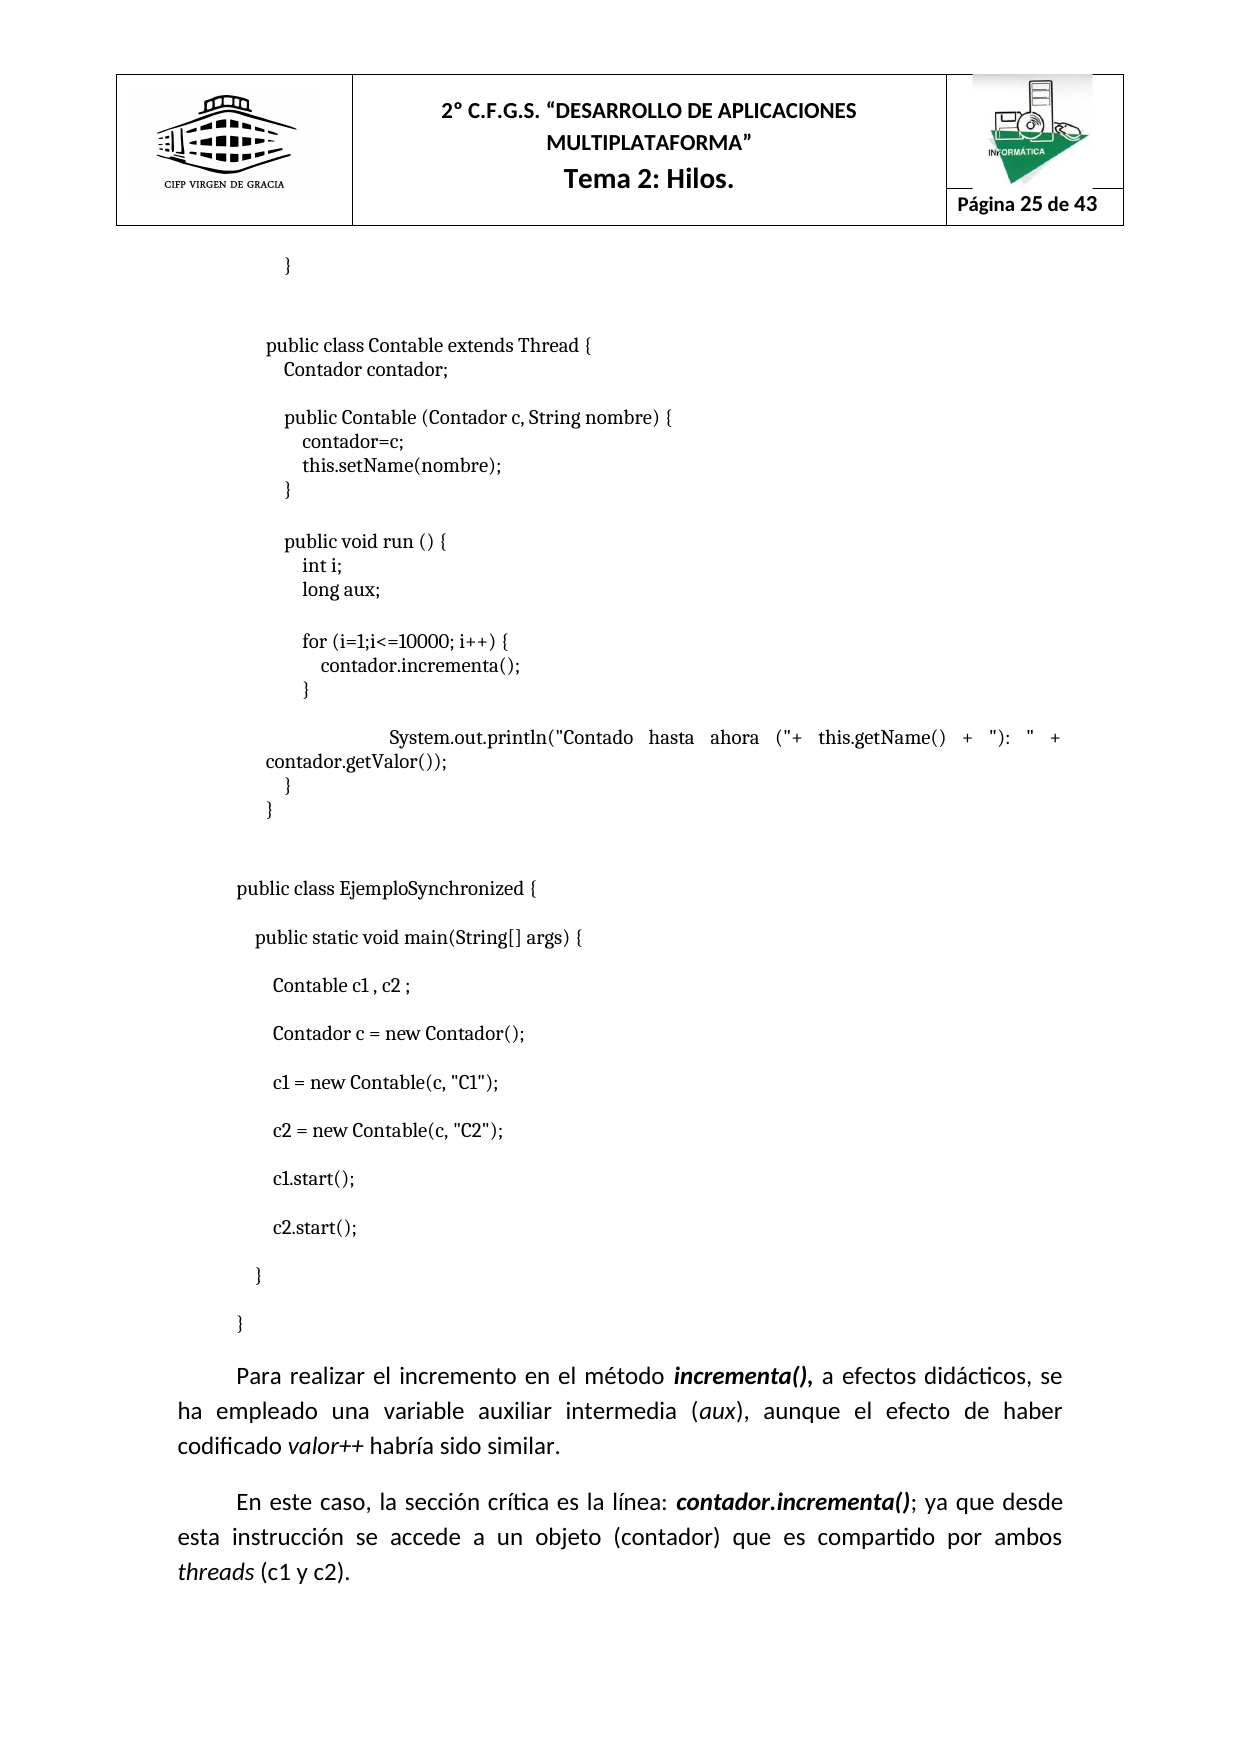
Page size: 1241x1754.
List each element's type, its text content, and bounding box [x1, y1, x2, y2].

text Contador c = new Contador(); [177, 1022, 1063, 1046]
text c1 = new Contable(c, "C1"); [177, 1070, 1063, 1094]
text public class EjemploSynchronized { [177, 877, 1063, 901]
text Contable c1 , c2 ; [177, 974, 1063, 998]
text public class Contable extends Thread { [266, 334, 1063, 358]
picture [972, 74, 1093, 189]
text } [177, 1312, 1063, 1336]
text System.out.println("Contado hasta ahora ("+ this.getName() + "): " + contador.getValor()); [266, 725, 1063, 773]
text this.setName(nombre); [266, 454, 1063, 478]
text } [266, 797, 1063, 821]
text } [266, 773, 1063, 797]
text } [266, 677, 1063, 701]
text c1.start(); [177, 1167, 1063, 1191]
text contador=c; [266, 430, 1063, 454]
text } [177, 1264, 1063, 1288]
text } [266, 254, 1063, 278]
picture [128, 89, 320, 203]
text long aux; [266, 578, 1063, 602]
text for (i=1;i<=10000; i++) { [266, 629, 1063, 653]
text contador.incrementa(); [266, 653, 1063, 677]
text En este caso, la sección crítica es la línea: contador.incrementa(); ya que desde esta instrucción se accede a un objeto (contador) que es compartido por ambos threads (c1 y c2). [177, 1486, 1063, 1587]
text int i; [266, 554, 1063, 578]
text Para realizar el incremento en el método incrementa(), a efectos didácticos, se ha empleado una variable auxiliar intermedia (aux), aunque el efecto de haber codificado valor++ habría sido similar. [177, 1360, 1063, 1461]
text public Contable (Contador c, String nombre) { [266, 406, 1063, 430]
text } [266, 478, 1063, 502]
text c2 = new Contable(c, "C2"); [177, 1119, 1063, 1143]
text public void run () { [266, 530, 1063, 554]
text c2.start(); [177, 1215, 1063, 1239]
text public static void main(String[] args) { [177, 925, 1063, 949]
text Contador contador; [266, 358, 1063, 382]
